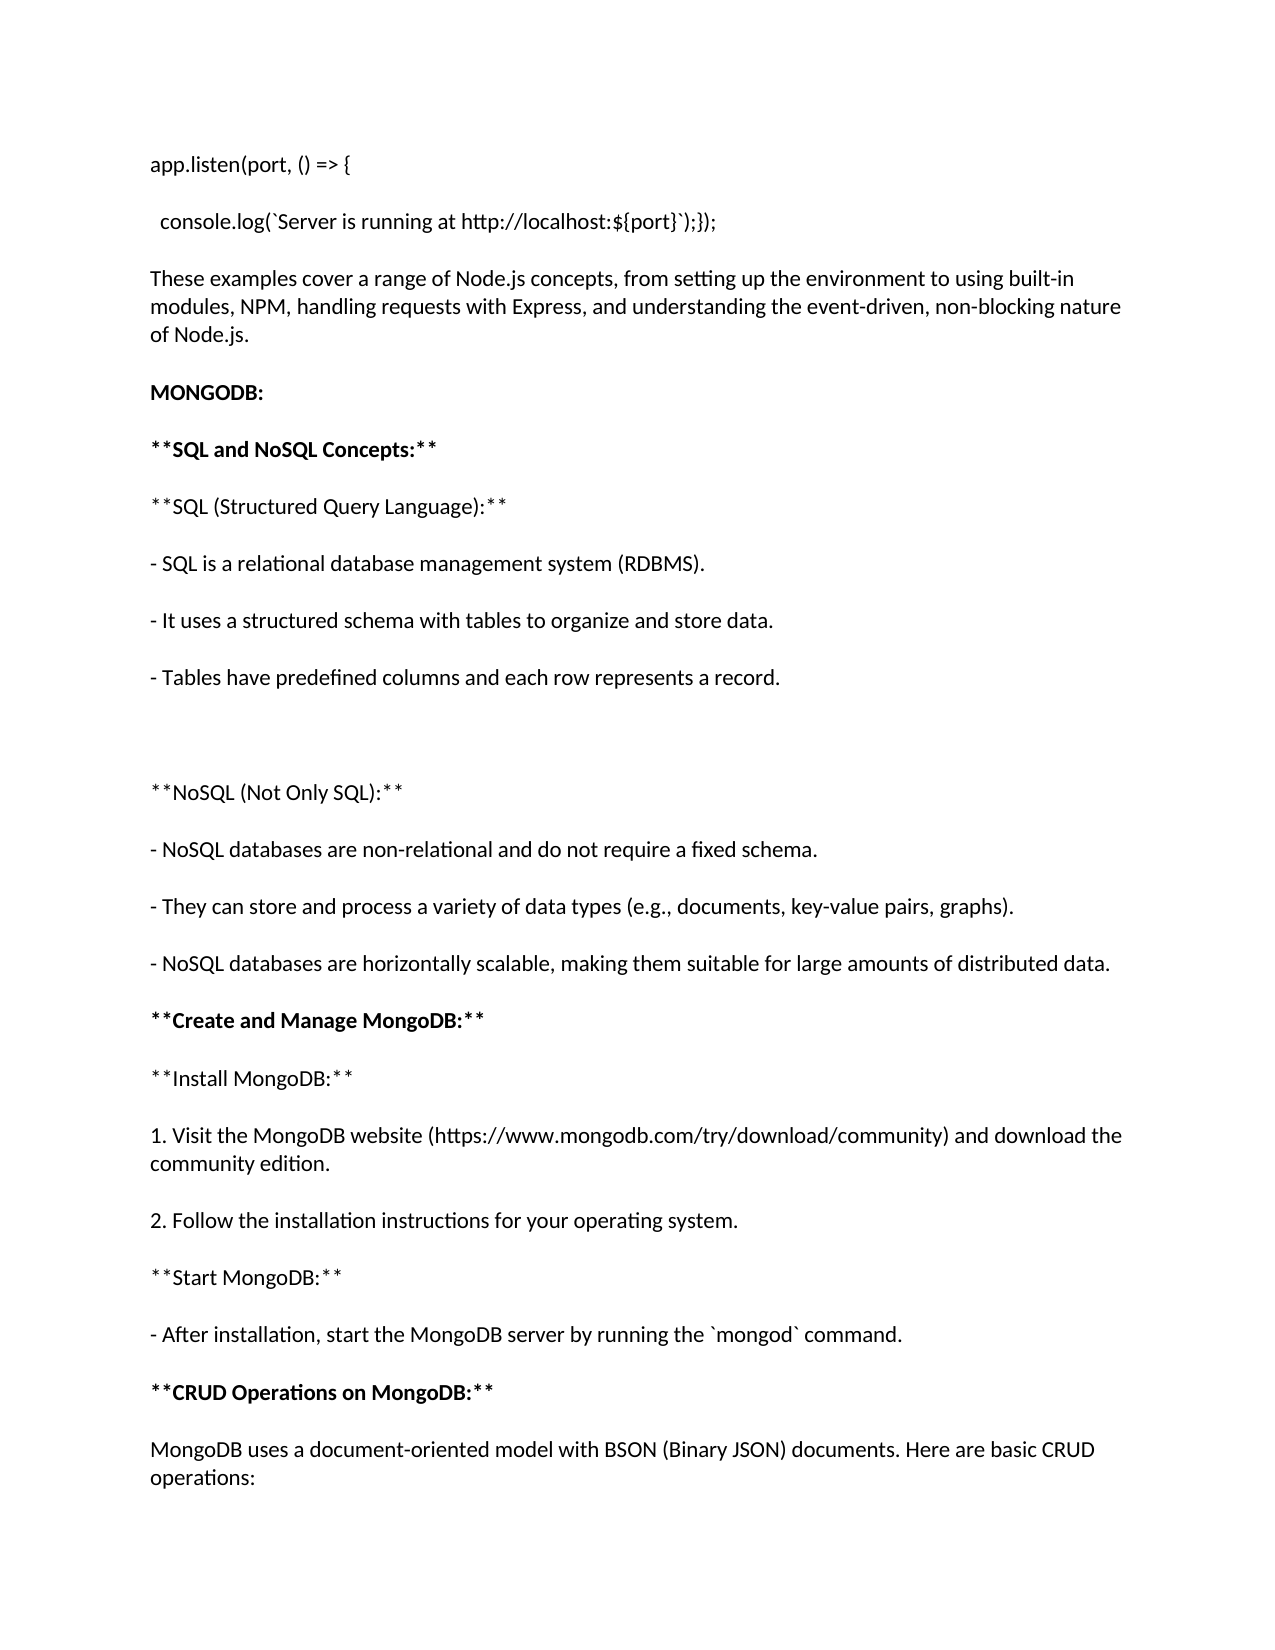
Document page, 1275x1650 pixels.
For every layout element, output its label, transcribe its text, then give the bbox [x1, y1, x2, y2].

text **Start MongoDB:** [150, 1263, 1125, 1291]
text MongoDB uses a document-oriented model with BSON (Binary JSON) documents. Here are basic CRUD operations: [150, 1435, 1125, 1491]
text app.listen(port, () => { [150, 150, 1125, 178]
text - It uses a structured schema with tables to organize and store data. [150, 606, 1125, 634]
text - SQL is a relational database management system (RDBMS). [150, 549, 1125, 577]
text MONGODB: [150, 378, 1125, 406]
text **Create and Manage MongoDB:** [150, 1007, 1125, 1035]
text **NoSQL (Not Only SQL):** [150, 778, 1125, 806]
text These examples cover a range of Node.js concepts, from setting up the environment to using built-in modules, NPM, handling requests with Express, and understanding the event-driven, non-blocking nature of Node.js. [150, 264, 1125, 348]
text - NoSQL databases are horizontally scalable, making them suitable for large amounts of distributed data. [150, 949, 1125, 977]
text - After installation, start the MongoDB server by running the `mongod` command. [150, 1321, 1125, 1349]
text - Tables have predefined columns and each row represents a record. [150, 663, 1125, 692]
text 1. Visit the MongoDB website (https://www.mongodb.com/try/download/community) and download the community edition. [150, 1121, 1125, 1177]
text - NoSQL databases are non-relational and do not require a fixed schema. [150, 835, 1125, 863]
text **SQL (Structured Query Language):** [150, 492, 1125, 520]
text 2. Follow the installation instructions for your operating system. [150, 1206, 1125, 1234]
text **CRUD Operations on MongoDB:** [150, 1378, 1125, 1406]
text - They can store and process a variety of data types (e.g., documents, key-value pairs, graphs). [150, 892, 1125, 920]
text **Install MongoDB:** [150, 1064, 1125, 1092]
text **SQL and NoSQL Concepts:** [150, 435, 1125, 463]
text console.log(`Server is running at http://localhost:${port}`);}); [150, 207, 1125, 235]
